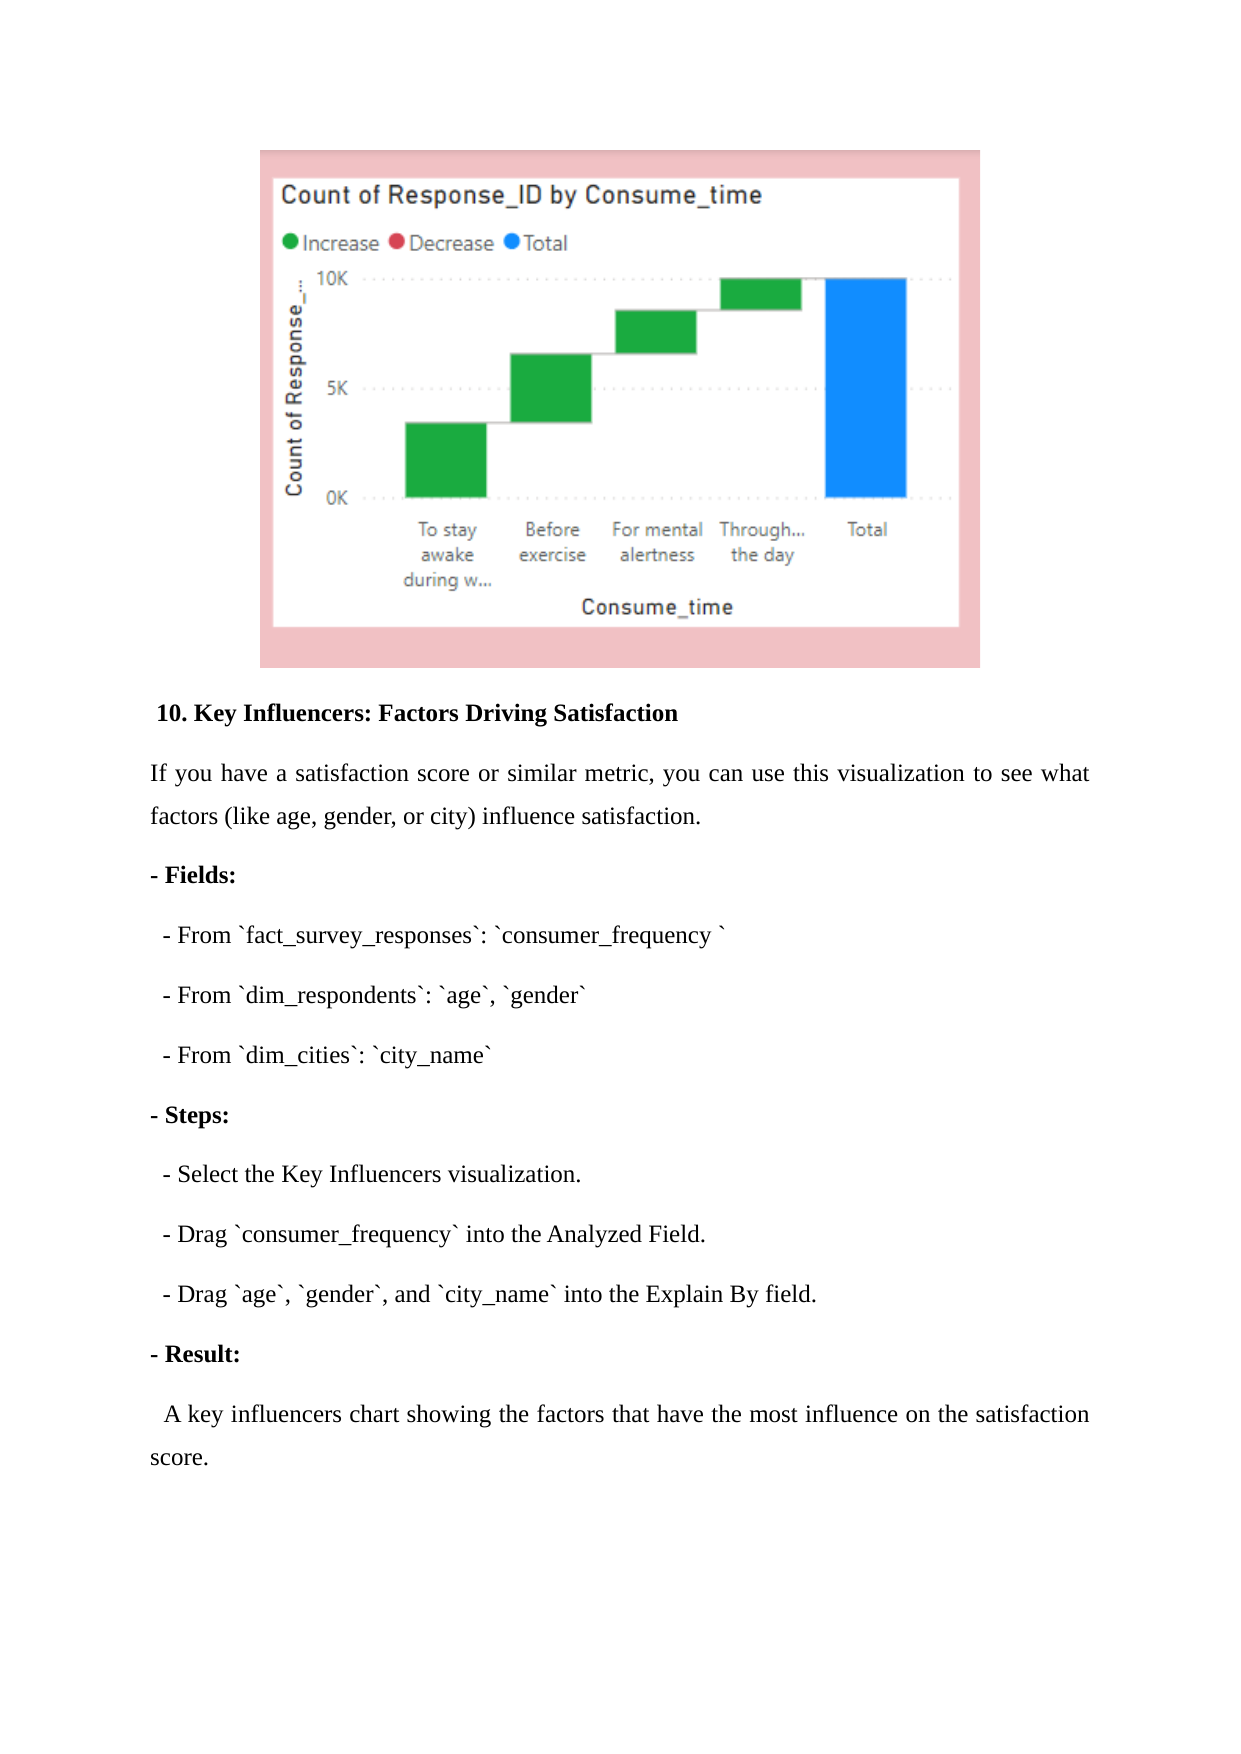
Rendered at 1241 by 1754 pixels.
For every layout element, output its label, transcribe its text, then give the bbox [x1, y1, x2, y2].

text - Drag `age`, `gender`, and `city_name` into the Explain By field. [150, 1279, 1090, 1308]
text 10. Key Influencers: Factors Driving Satisfaction [150, 698, 1090, 727]
text - Steps: [150, 1100, 1090, 1128]
text - From `dim_cities`: `city_name` [150, 1040, 1090, 1069]
text A key influencers chart showing the factors that have the most influence on the satisfaction score. [150, 1399, 1090, 1471]
text - From `dim_respondents`: `age`, `gender` [150, 980, 1090, 1009]
text - Drag `consumer_frequency` into the Analyzed Field. [150, 1219, 1090, 1248]
text - Fields: [150, 861, 1090, 889]
text - Select the Key Influencers visualization. [150, 1159, 1090, 1188]
text If you have a satisfaction score or similar metric, you can use this visualization to see what factors (like age, gender, or city) influence satisfaction. [150, 758, 1090, 829]
picture [260, 150, 980, 668]
text - From `fact_survey_responses`: `consumer_frequency ` [150, 920, 1090, 949]
text - Result: [150, 1339, 1090, 1368]
